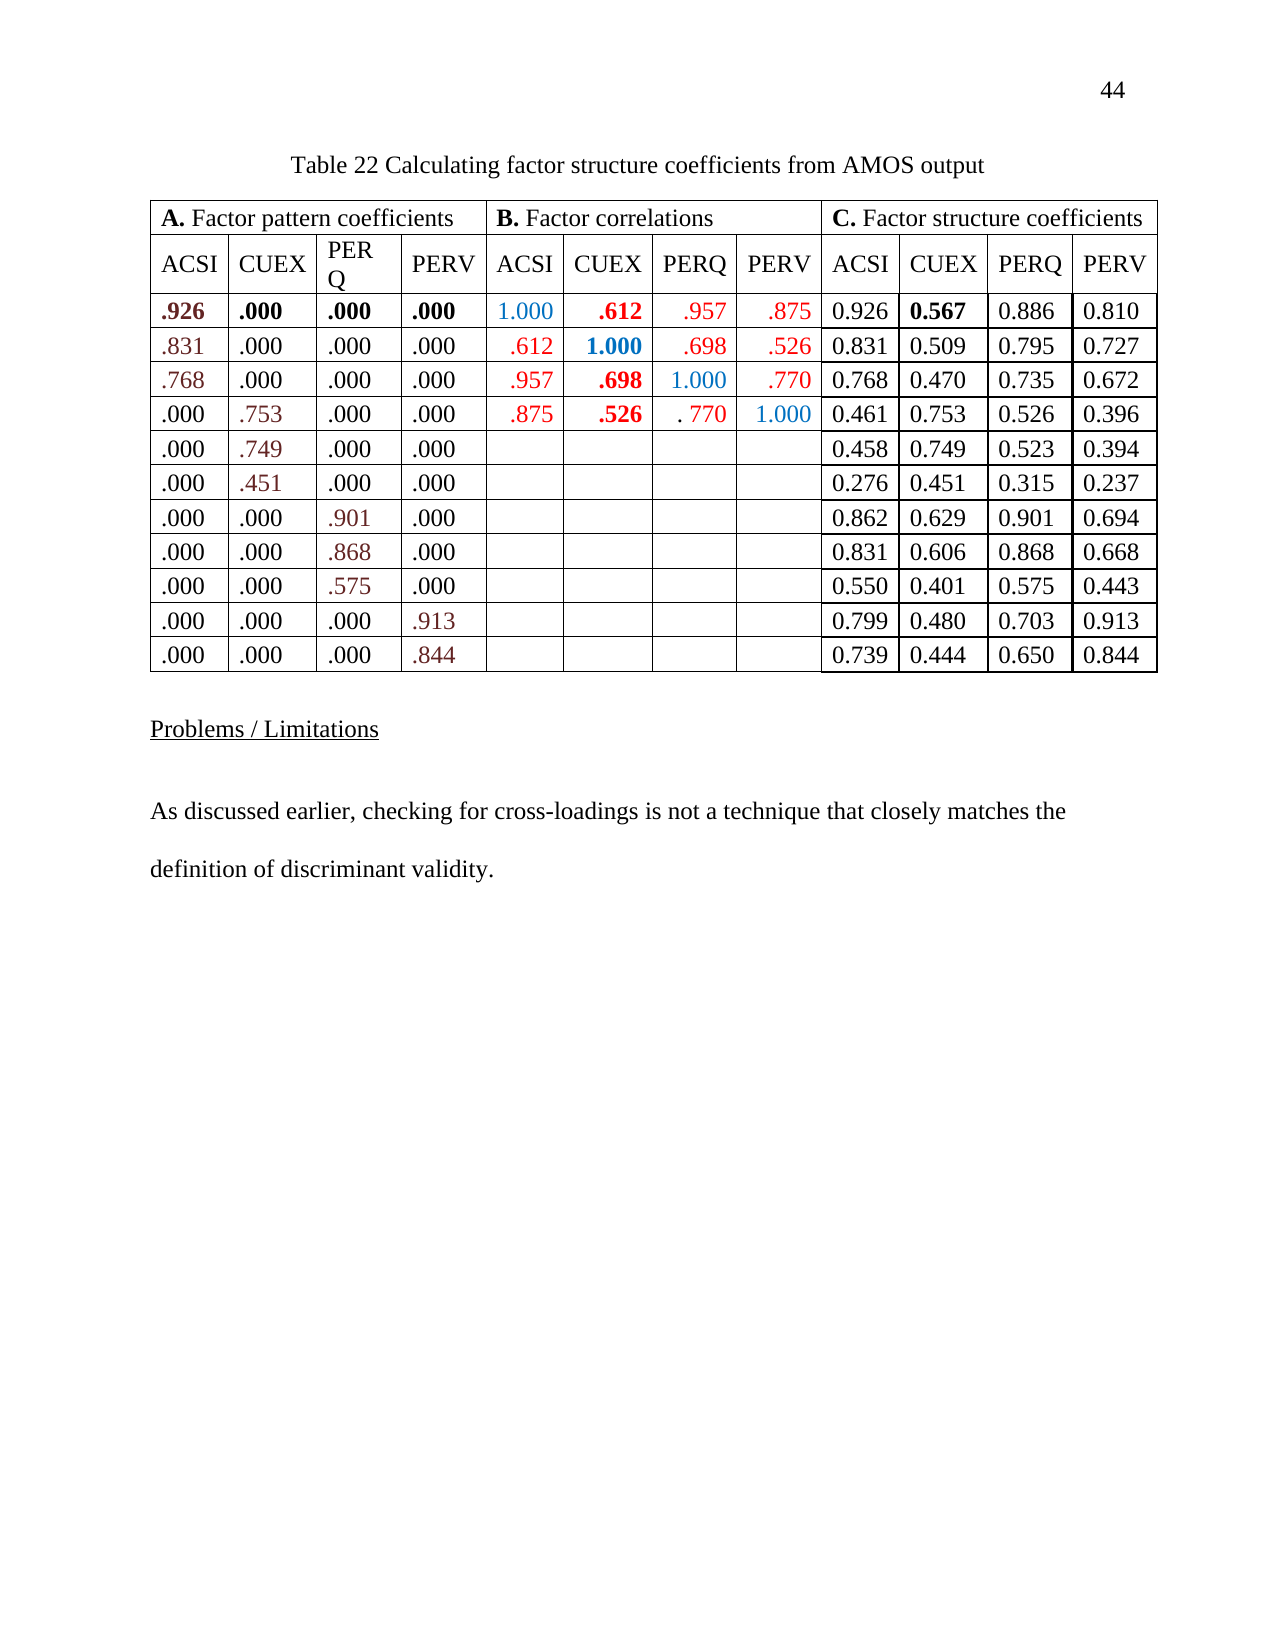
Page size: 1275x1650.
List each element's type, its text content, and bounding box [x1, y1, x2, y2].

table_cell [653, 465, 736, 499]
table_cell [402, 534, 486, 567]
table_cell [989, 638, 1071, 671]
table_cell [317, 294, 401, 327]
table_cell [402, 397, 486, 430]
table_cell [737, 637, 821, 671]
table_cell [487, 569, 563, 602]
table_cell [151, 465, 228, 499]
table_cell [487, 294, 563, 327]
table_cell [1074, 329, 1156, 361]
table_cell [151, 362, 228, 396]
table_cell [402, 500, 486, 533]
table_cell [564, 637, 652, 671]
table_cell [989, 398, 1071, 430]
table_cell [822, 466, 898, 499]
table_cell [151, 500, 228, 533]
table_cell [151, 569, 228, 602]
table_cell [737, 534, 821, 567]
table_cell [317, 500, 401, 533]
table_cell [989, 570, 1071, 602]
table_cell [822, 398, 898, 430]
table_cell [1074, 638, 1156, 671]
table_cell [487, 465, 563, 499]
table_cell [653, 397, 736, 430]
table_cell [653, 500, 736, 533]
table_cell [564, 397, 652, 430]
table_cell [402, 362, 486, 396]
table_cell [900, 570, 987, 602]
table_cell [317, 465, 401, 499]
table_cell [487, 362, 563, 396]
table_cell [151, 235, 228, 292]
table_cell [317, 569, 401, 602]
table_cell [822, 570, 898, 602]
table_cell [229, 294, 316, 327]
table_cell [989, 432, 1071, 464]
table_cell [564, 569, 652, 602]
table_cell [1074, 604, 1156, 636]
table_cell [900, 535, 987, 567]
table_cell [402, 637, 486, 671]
subtitle Problems / Limitations [150, 714, 1125, 743]
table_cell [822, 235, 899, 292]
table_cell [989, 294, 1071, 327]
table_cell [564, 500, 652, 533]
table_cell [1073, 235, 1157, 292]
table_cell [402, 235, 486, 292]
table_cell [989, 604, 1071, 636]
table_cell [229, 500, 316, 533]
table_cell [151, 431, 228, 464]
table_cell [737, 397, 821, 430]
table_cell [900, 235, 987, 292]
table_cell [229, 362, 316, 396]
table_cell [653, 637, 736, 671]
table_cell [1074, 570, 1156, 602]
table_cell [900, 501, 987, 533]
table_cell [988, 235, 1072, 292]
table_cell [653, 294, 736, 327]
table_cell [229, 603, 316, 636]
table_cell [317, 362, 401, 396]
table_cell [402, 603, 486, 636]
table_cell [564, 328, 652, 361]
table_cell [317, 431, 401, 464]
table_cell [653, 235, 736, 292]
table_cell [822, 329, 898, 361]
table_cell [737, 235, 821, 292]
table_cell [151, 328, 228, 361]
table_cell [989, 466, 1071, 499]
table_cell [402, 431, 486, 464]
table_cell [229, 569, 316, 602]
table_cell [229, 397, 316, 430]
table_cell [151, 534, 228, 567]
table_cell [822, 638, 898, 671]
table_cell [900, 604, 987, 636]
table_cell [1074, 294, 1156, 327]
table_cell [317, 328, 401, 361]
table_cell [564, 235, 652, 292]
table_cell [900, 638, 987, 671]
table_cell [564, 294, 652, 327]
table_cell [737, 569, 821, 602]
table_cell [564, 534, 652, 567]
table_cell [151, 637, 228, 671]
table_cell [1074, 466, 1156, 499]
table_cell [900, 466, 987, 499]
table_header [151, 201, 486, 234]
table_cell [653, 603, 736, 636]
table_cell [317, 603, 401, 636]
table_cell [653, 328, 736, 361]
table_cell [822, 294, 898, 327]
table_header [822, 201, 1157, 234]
text Table 22 Calculating factor structure coefficients from AMOS output [150, 150, 1125, 179]
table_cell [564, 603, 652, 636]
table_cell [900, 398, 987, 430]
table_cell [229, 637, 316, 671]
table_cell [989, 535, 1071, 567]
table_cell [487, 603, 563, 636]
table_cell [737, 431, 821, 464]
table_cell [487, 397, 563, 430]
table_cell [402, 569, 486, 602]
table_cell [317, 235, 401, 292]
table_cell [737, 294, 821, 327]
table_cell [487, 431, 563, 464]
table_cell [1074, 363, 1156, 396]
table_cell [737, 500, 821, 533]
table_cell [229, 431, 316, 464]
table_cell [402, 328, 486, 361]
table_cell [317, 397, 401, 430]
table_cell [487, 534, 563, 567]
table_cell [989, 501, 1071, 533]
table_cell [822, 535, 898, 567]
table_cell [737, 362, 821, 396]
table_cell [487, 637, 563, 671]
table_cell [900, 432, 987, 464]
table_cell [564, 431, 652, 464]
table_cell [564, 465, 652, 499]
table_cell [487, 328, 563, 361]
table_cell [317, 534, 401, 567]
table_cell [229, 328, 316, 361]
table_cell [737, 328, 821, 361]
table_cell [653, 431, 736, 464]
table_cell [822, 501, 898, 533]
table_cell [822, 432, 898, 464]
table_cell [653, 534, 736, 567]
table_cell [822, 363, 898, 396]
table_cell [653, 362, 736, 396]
text As discussed earlier, checking for cross-loadings is not a technique that closely matches the definition of discriminant validity. [150, 796, 1125, 883]
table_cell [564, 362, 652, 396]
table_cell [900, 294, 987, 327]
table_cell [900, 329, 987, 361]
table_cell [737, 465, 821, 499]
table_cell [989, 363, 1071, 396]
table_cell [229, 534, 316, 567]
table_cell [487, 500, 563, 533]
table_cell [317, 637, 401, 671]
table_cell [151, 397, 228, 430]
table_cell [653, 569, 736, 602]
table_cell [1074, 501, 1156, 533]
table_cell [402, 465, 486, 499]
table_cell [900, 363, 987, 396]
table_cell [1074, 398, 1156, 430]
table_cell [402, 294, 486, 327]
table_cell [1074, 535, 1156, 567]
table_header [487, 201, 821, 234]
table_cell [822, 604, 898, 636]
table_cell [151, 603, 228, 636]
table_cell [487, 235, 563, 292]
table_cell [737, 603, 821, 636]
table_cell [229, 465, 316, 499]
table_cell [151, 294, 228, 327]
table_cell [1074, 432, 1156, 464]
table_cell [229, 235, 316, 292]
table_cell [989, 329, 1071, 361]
